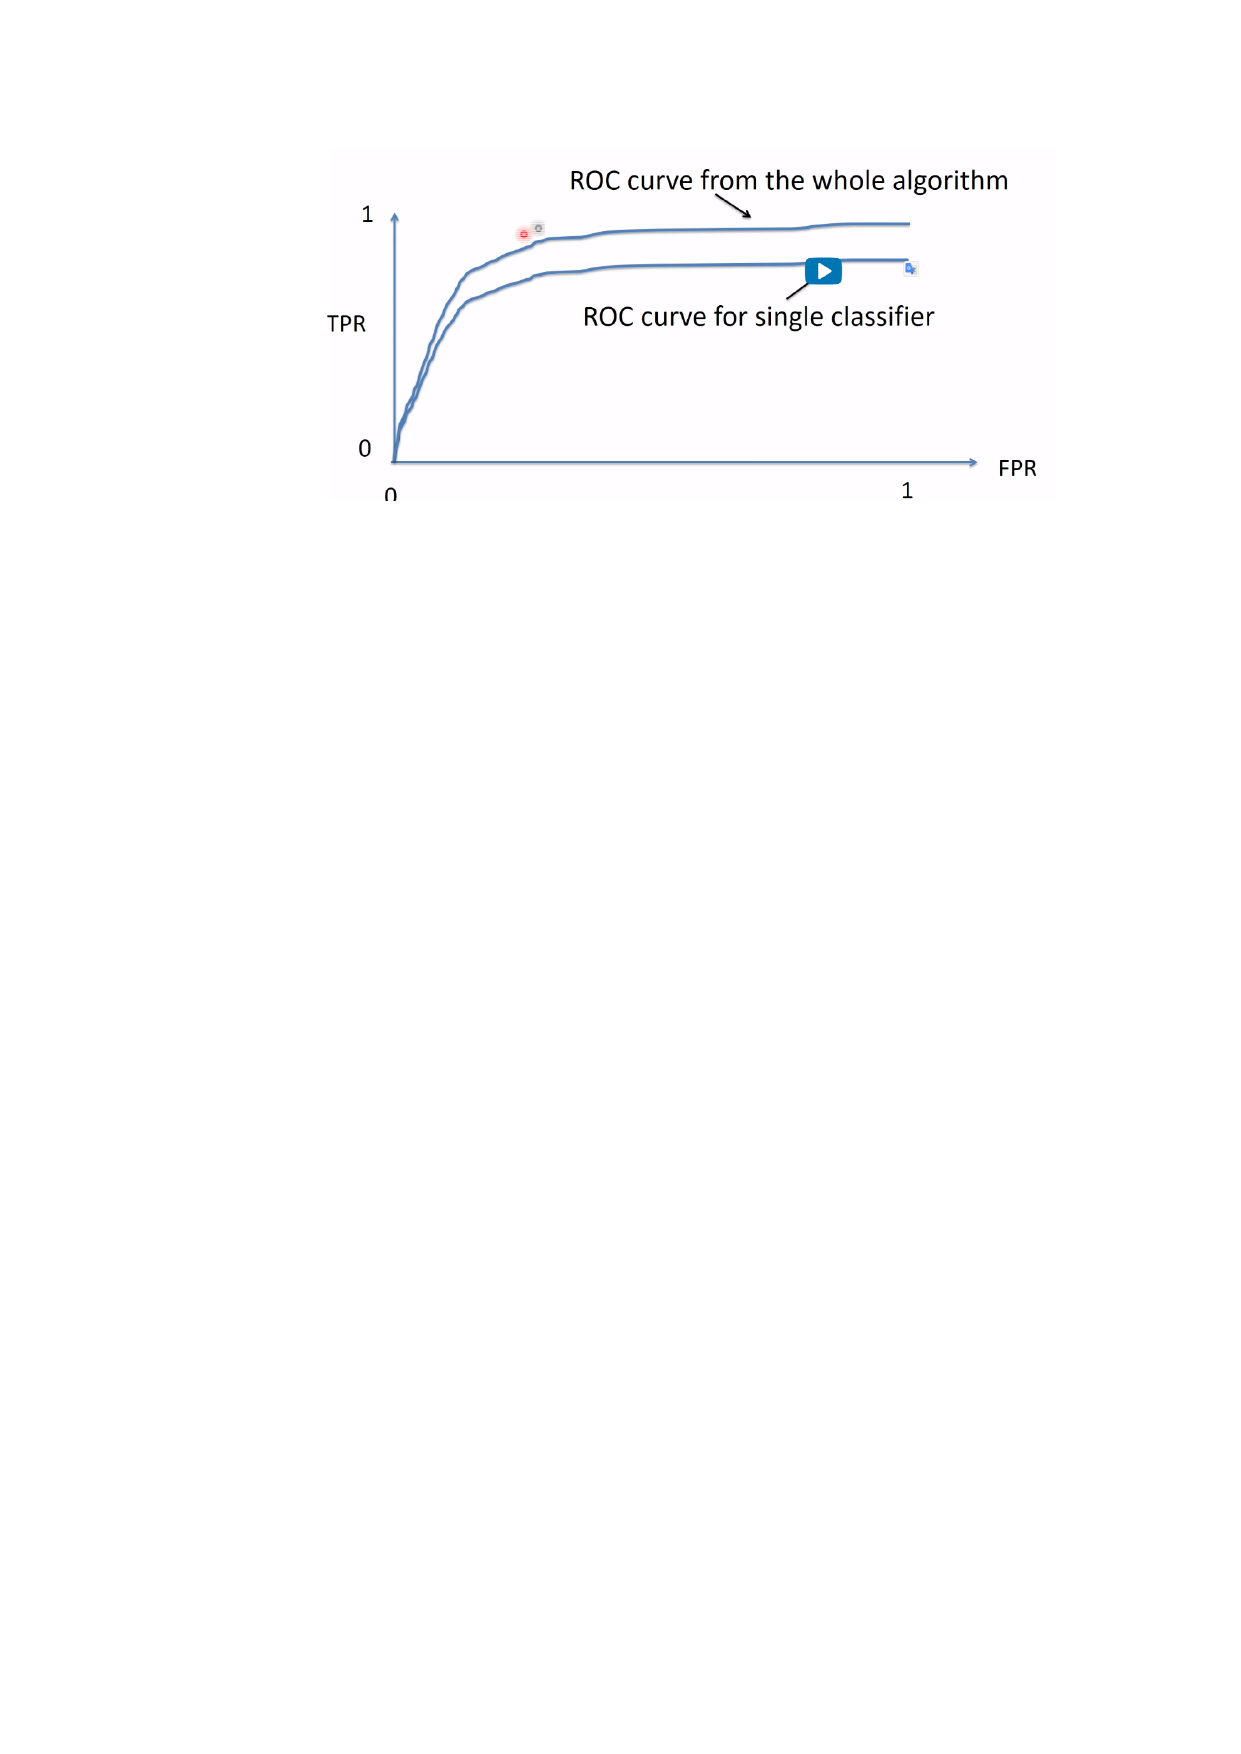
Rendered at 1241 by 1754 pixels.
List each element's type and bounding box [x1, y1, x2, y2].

picture [327, 147, 1056, 501]
